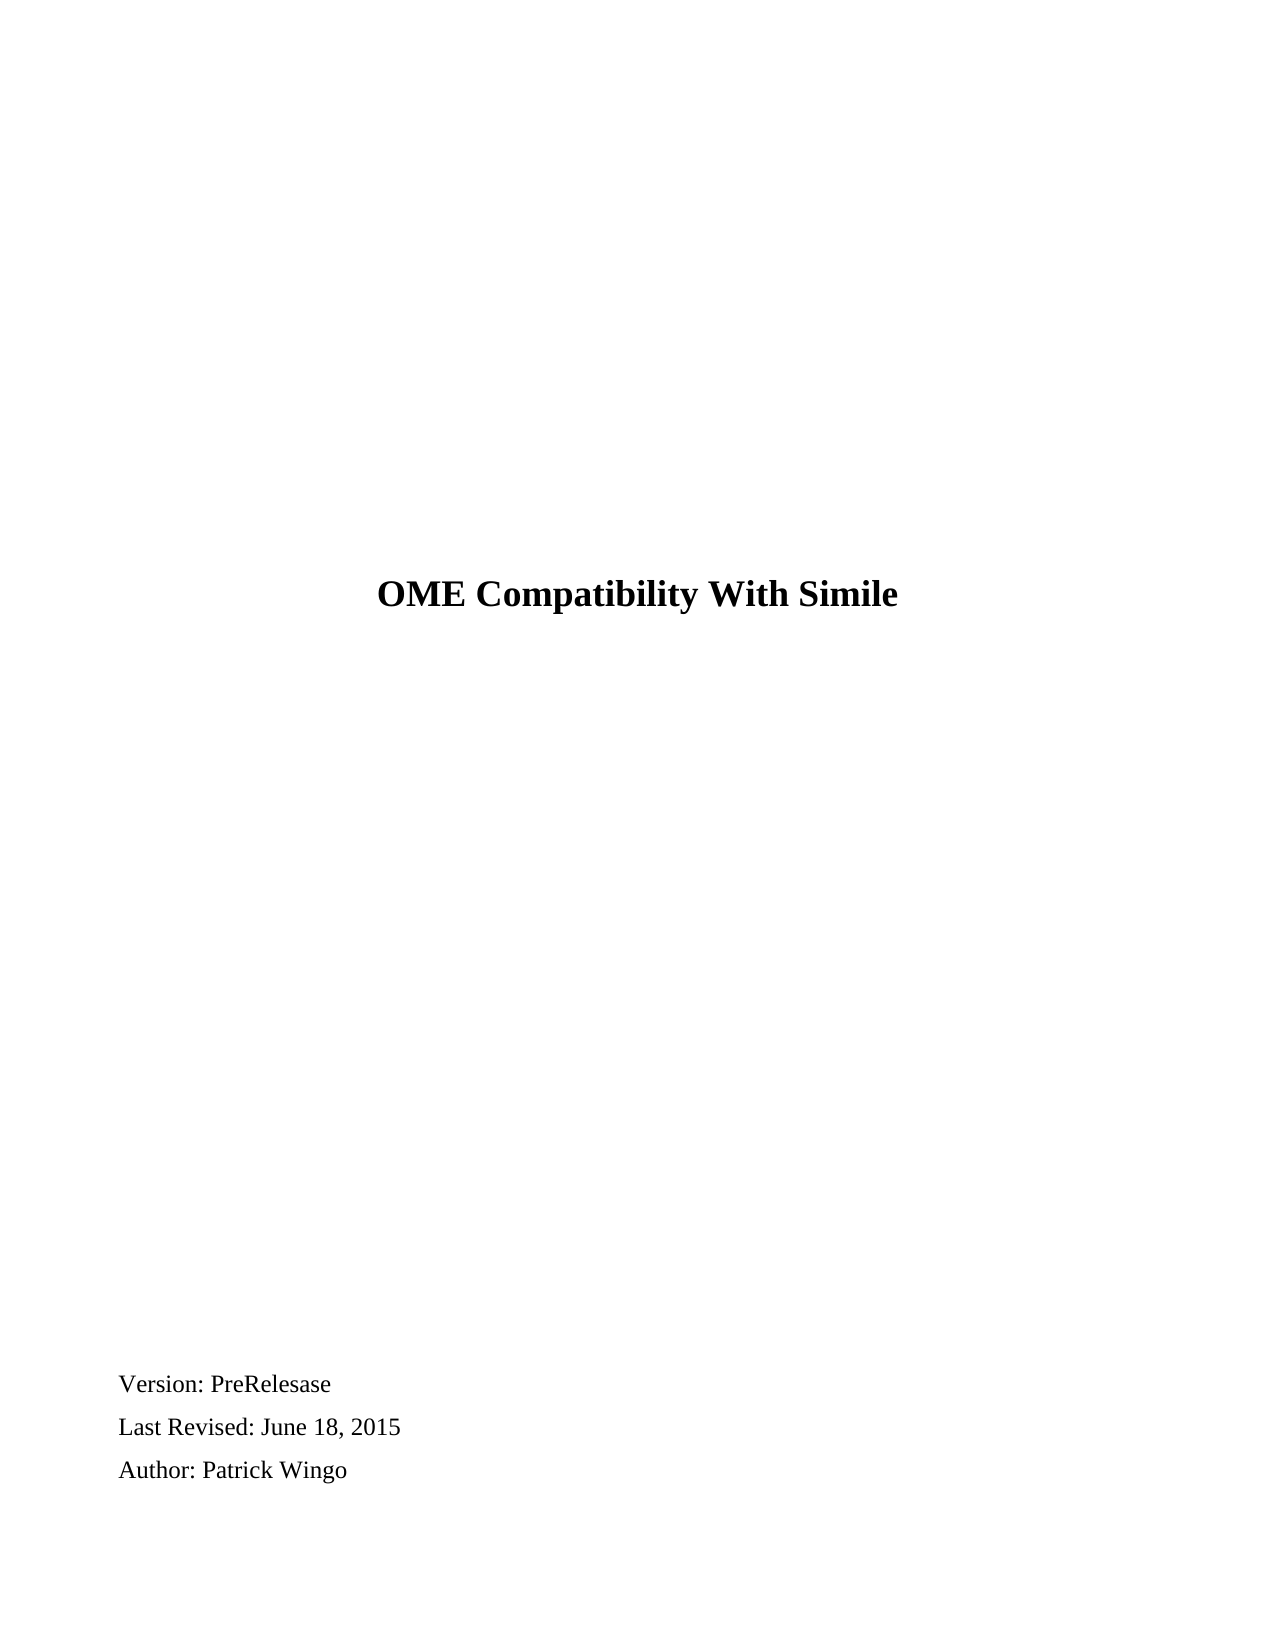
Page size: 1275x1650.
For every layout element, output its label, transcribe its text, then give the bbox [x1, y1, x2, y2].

text Version: PreRelesase [118, 1369, 1157, 1397]
text Author: Patrick Wingo [118, 1455, 1157, 1484]
text Last Revised: June 18, 2015 [118, 1412, 1157, 1441]
text OME Compatibility With Simile [118, 571, 1157, 614]
